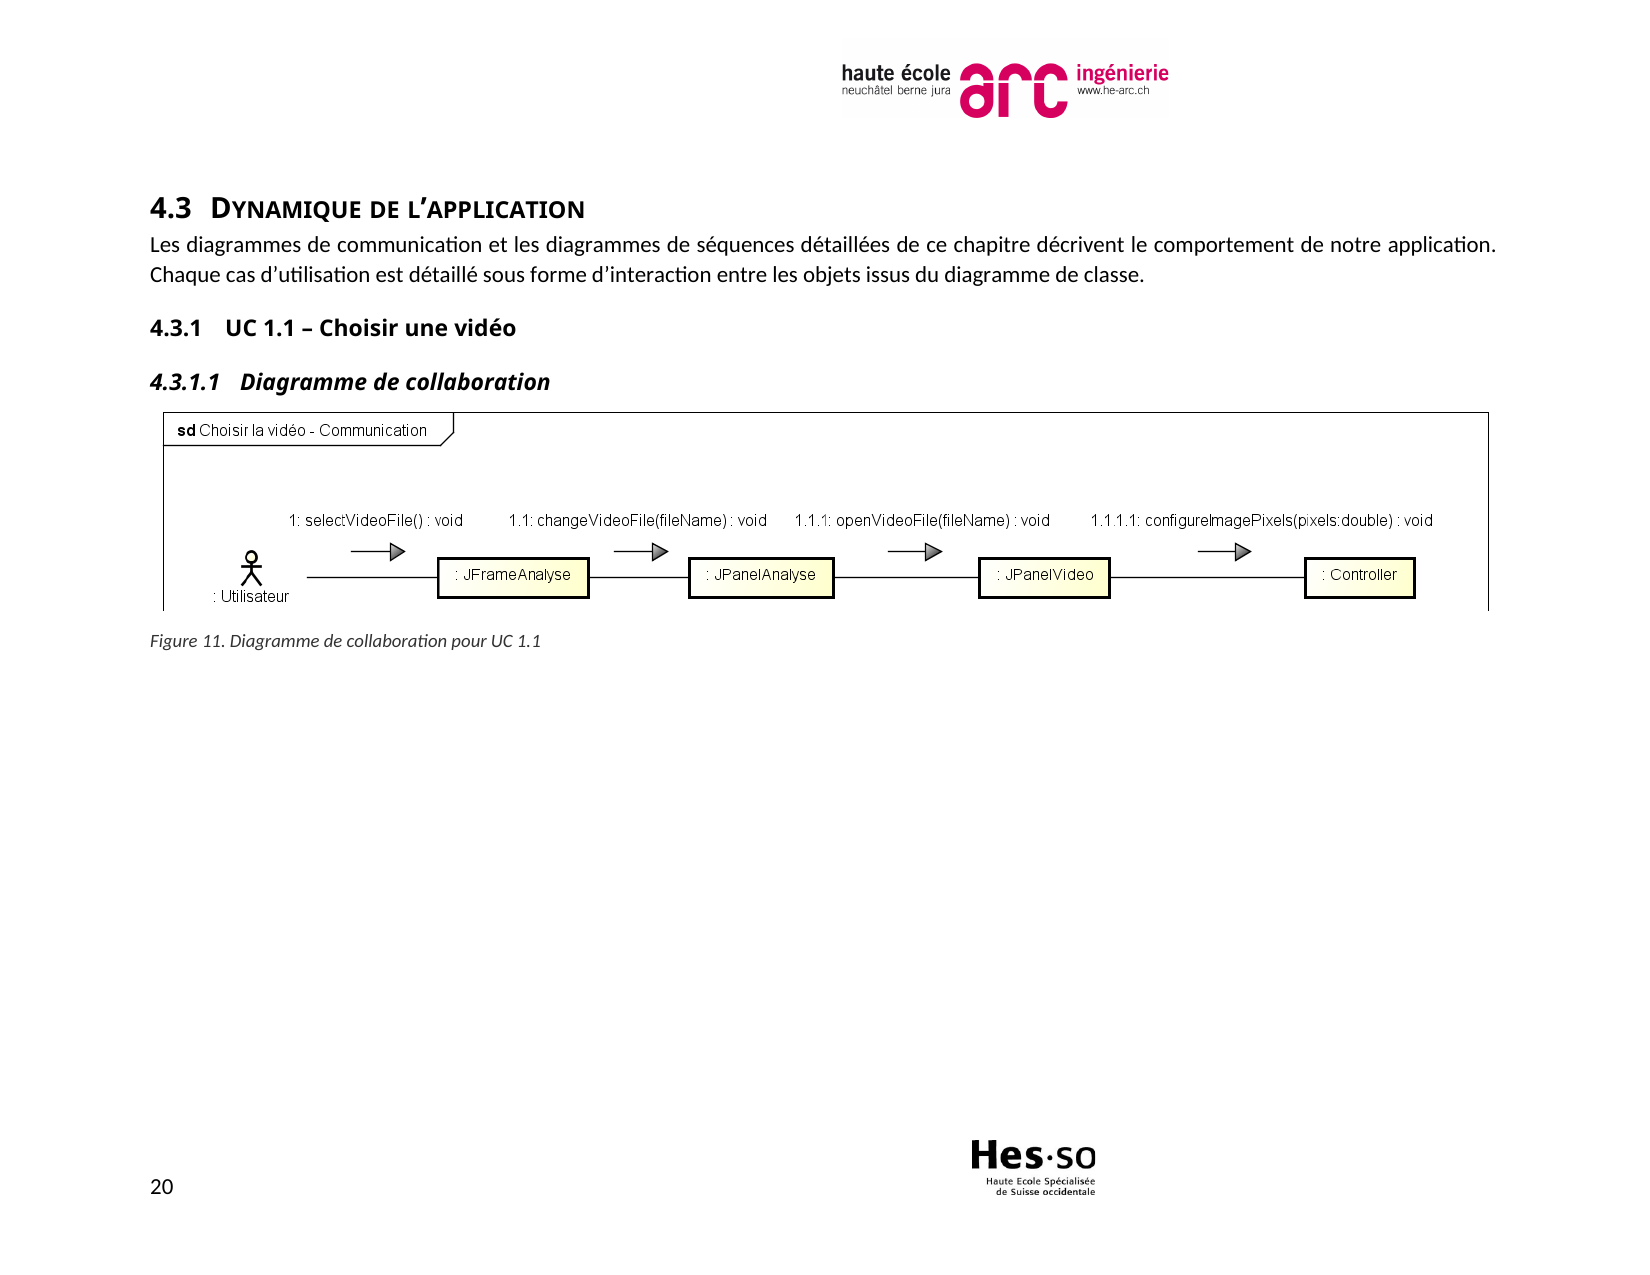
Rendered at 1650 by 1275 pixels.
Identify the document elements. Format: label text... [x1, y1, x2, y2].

subtitle UC 1.1 – Choisir une vidéo [150, 312, 1500, 343]
picture [150, 399, 1500, 611]
subtitle Dynamique de l’application [150, 187, 1500, 227]
text Les diagrammes de communication et les diagrammes de séquences détaillées de ce chapitre décrivent le comportement de notre application. Chaque cas d’utilisation est détaillé sous forme d’interaction entre les objets issus du diagramme de classe. [150, 230, 1500, 288]
picture [972, 1140, 1096, 1195]
picture [842, 38, 1169, 118]
subtitle Diagramme de collaboration [150, 366, 1500, 397]
